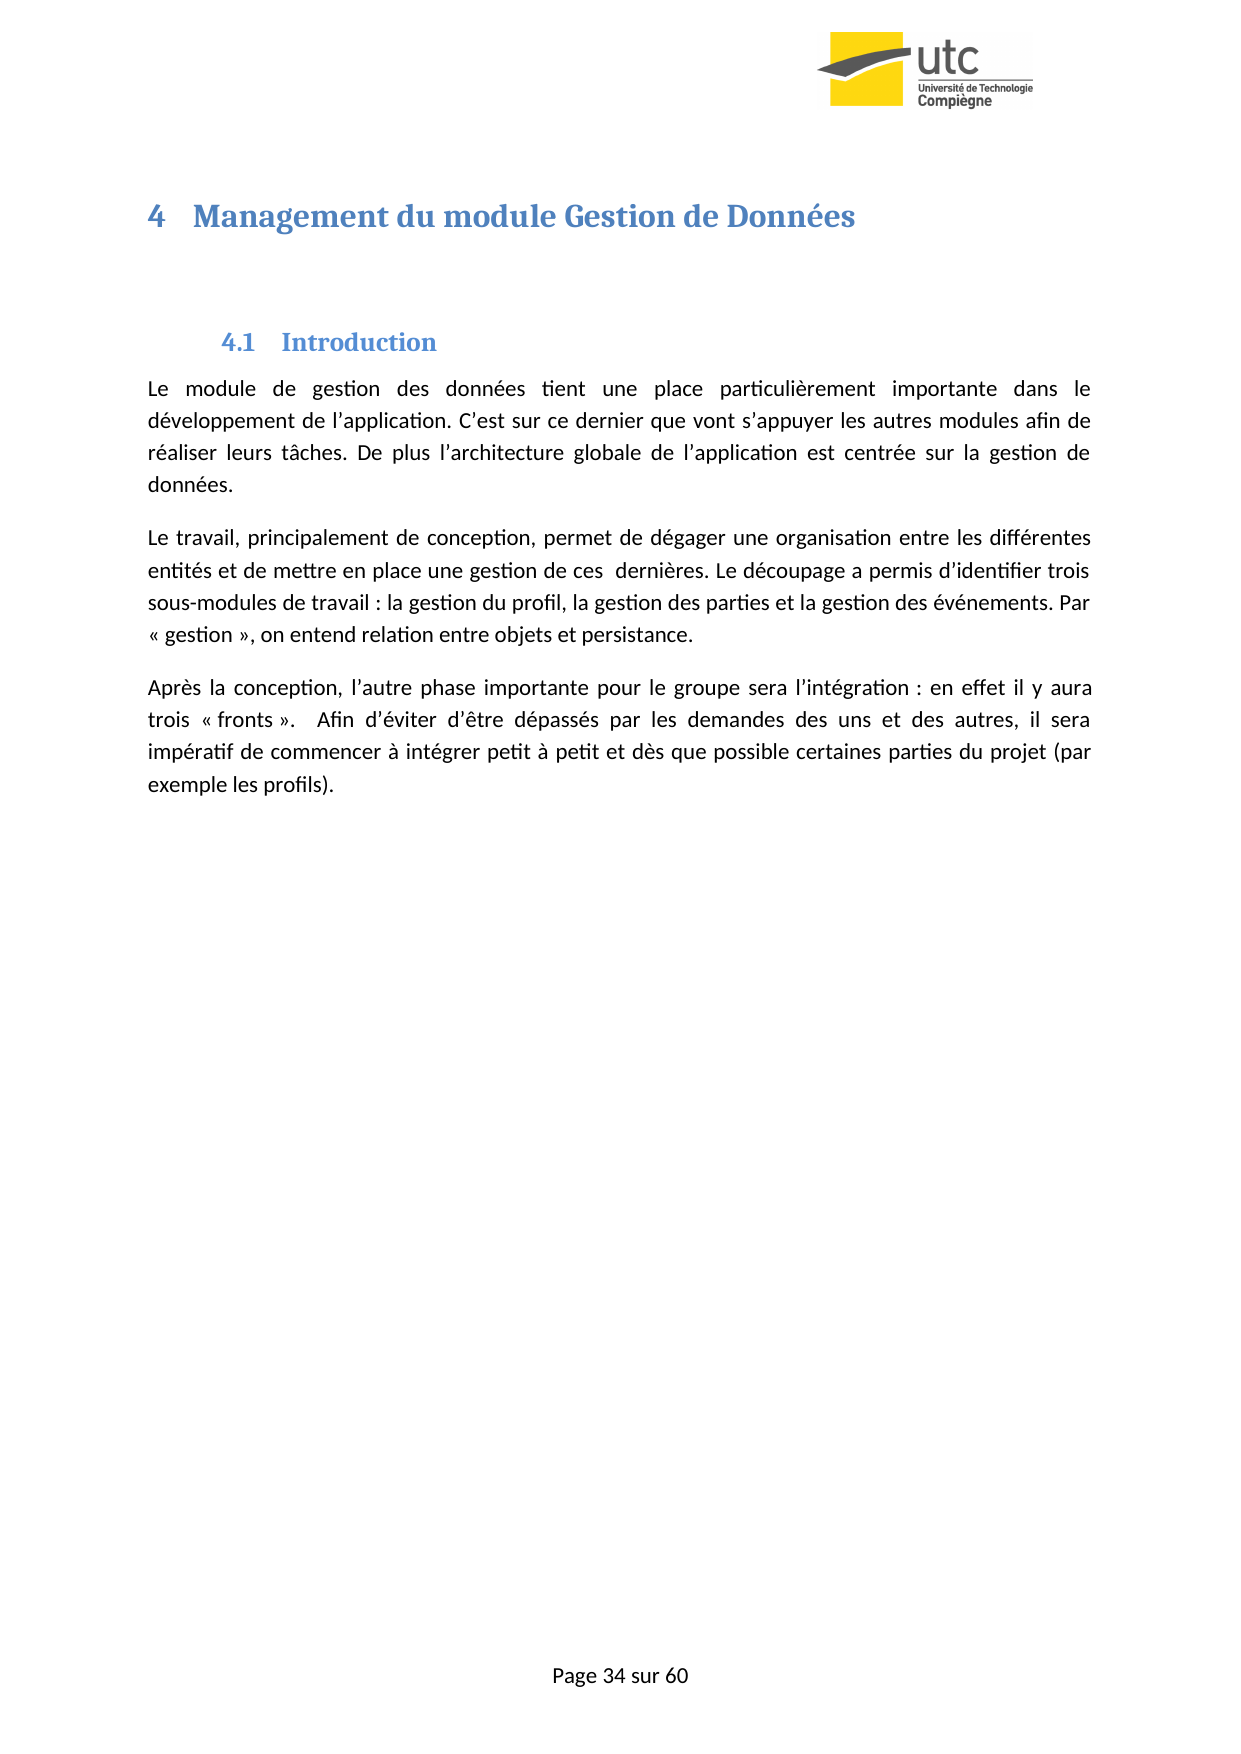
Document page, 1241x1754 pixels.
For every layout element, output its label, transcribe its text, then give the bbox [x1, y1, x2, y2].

picture [816, 32, 1033, 110]
text Le travail, principalement de conception, permet de dégager une organisation entre les différentes entités et de mettre en place une gestion de ces dernières. Le découpage a permis d’identifier trois sous-modules de travail : la gestion du profil, la gestion des parties et la gestion des événements. Par « gestion », on entend relation entre objets et persistance. [148, 523, 1093, 648]
subtitle Management du module Gestion de Données [148, 198, 1093, 236]
text Après la conception, l’autre phase importante pour le groupe sera l’intégration : en effet il y aura trois « fronts ». Afin d’éviter d’être dépassés par les demandes des uns et des autres, il sera impératif de commencer à intégrer petit à petit et dès que possible certaines parties du projet (par exemple les profils). [148, 673, 1093, 798]
subtitle Introduction [221, 327, 1093, 358]
text Le module de gestion des données tient une place particulièrement importante dans le développement de l’application. C’est sur ce dernier que vont s’appuyer les autres modules afin de réaliser leurs tâches. De plus l’architecture globale de l’application est centrée sur la gestion de données. [148, 374, 1093, 498]
